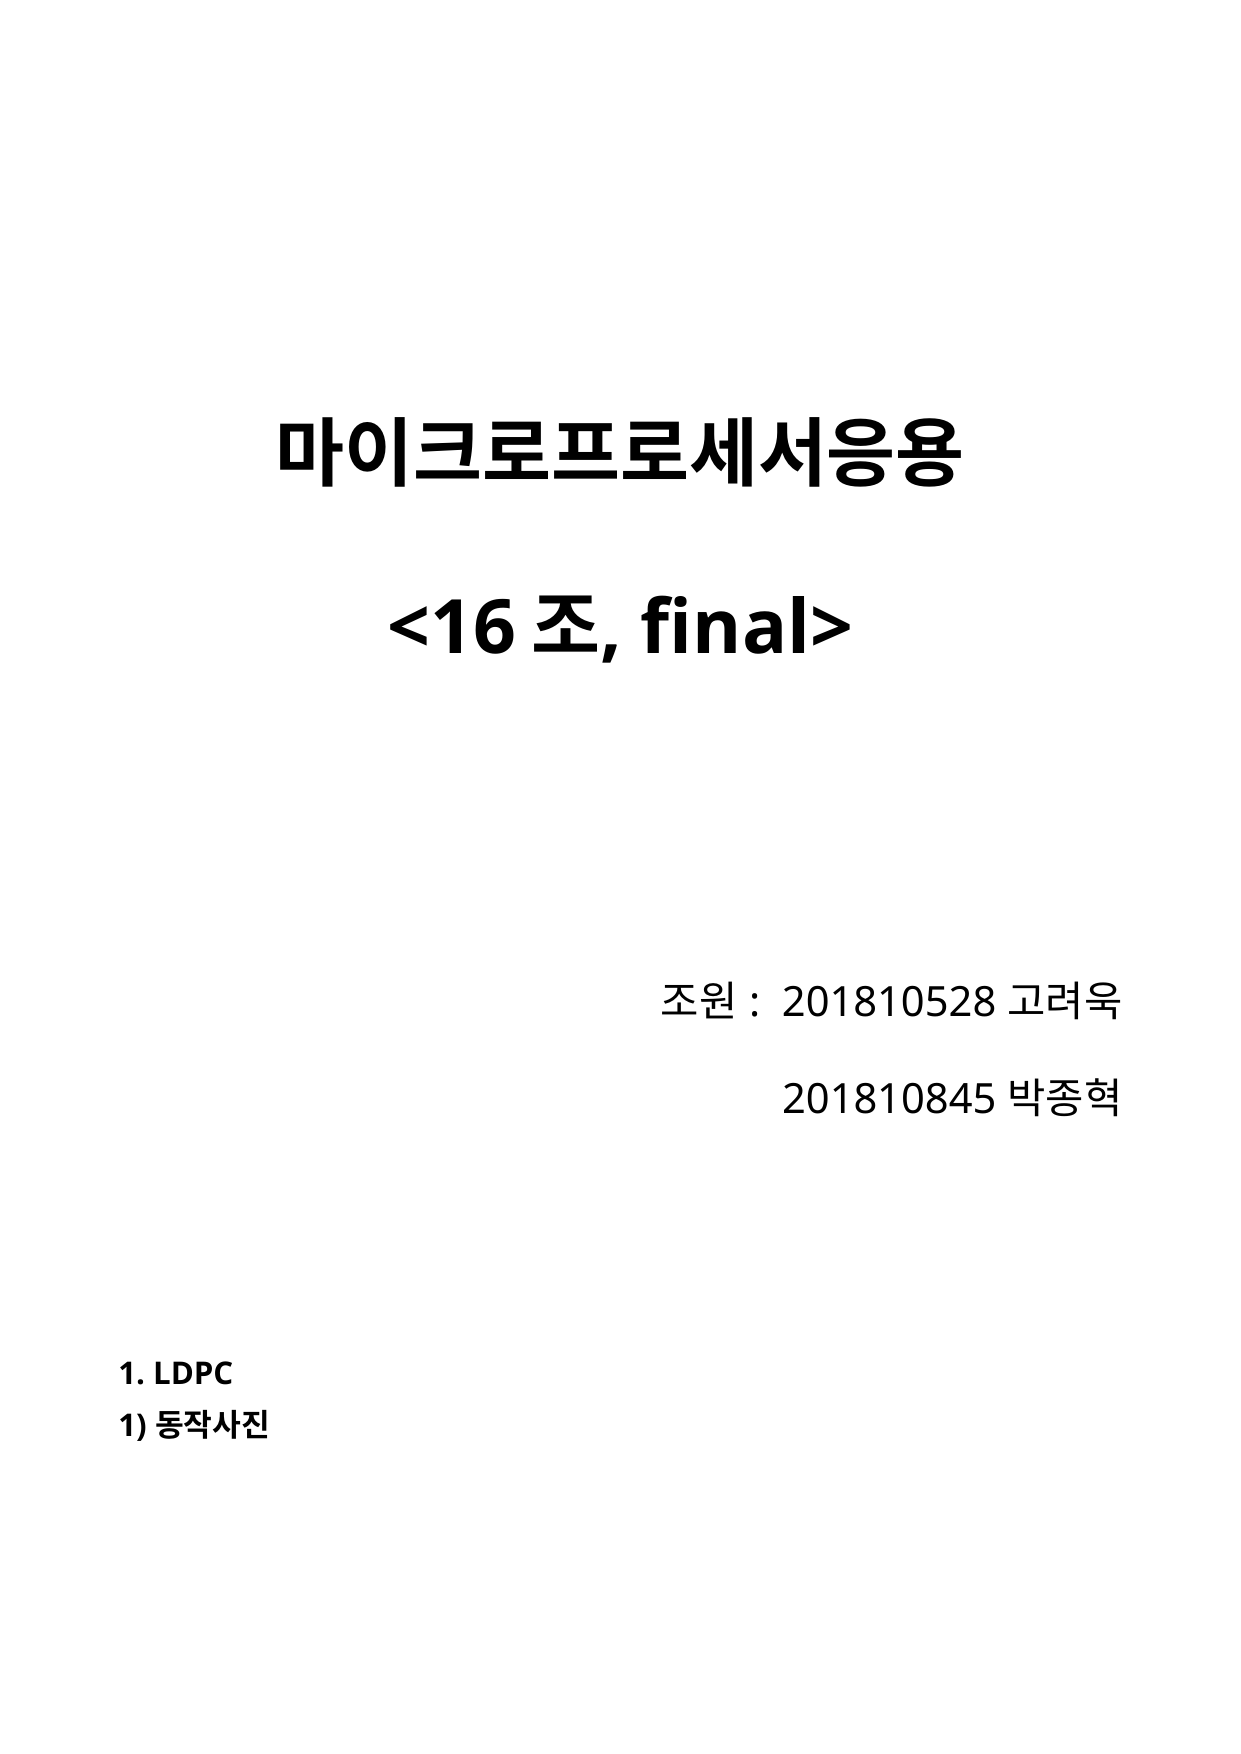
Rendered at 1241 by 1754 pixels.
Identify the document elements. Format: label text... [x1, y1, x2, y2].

text 1) 동작사진 [118, 1400, 1122, 1445]
text <16조, final> [118, 567, 1122, 676]
text 조원 : 201810528 고려욱 [285, 968, 1122, 1028]
text 마이크로프로세서응용 [118, 393, 1122, 502]
text 201810845 박종혁 [285, 1065, 1122, 1125]
text 1. LDPC [118, 1351, 1122, 1393]
